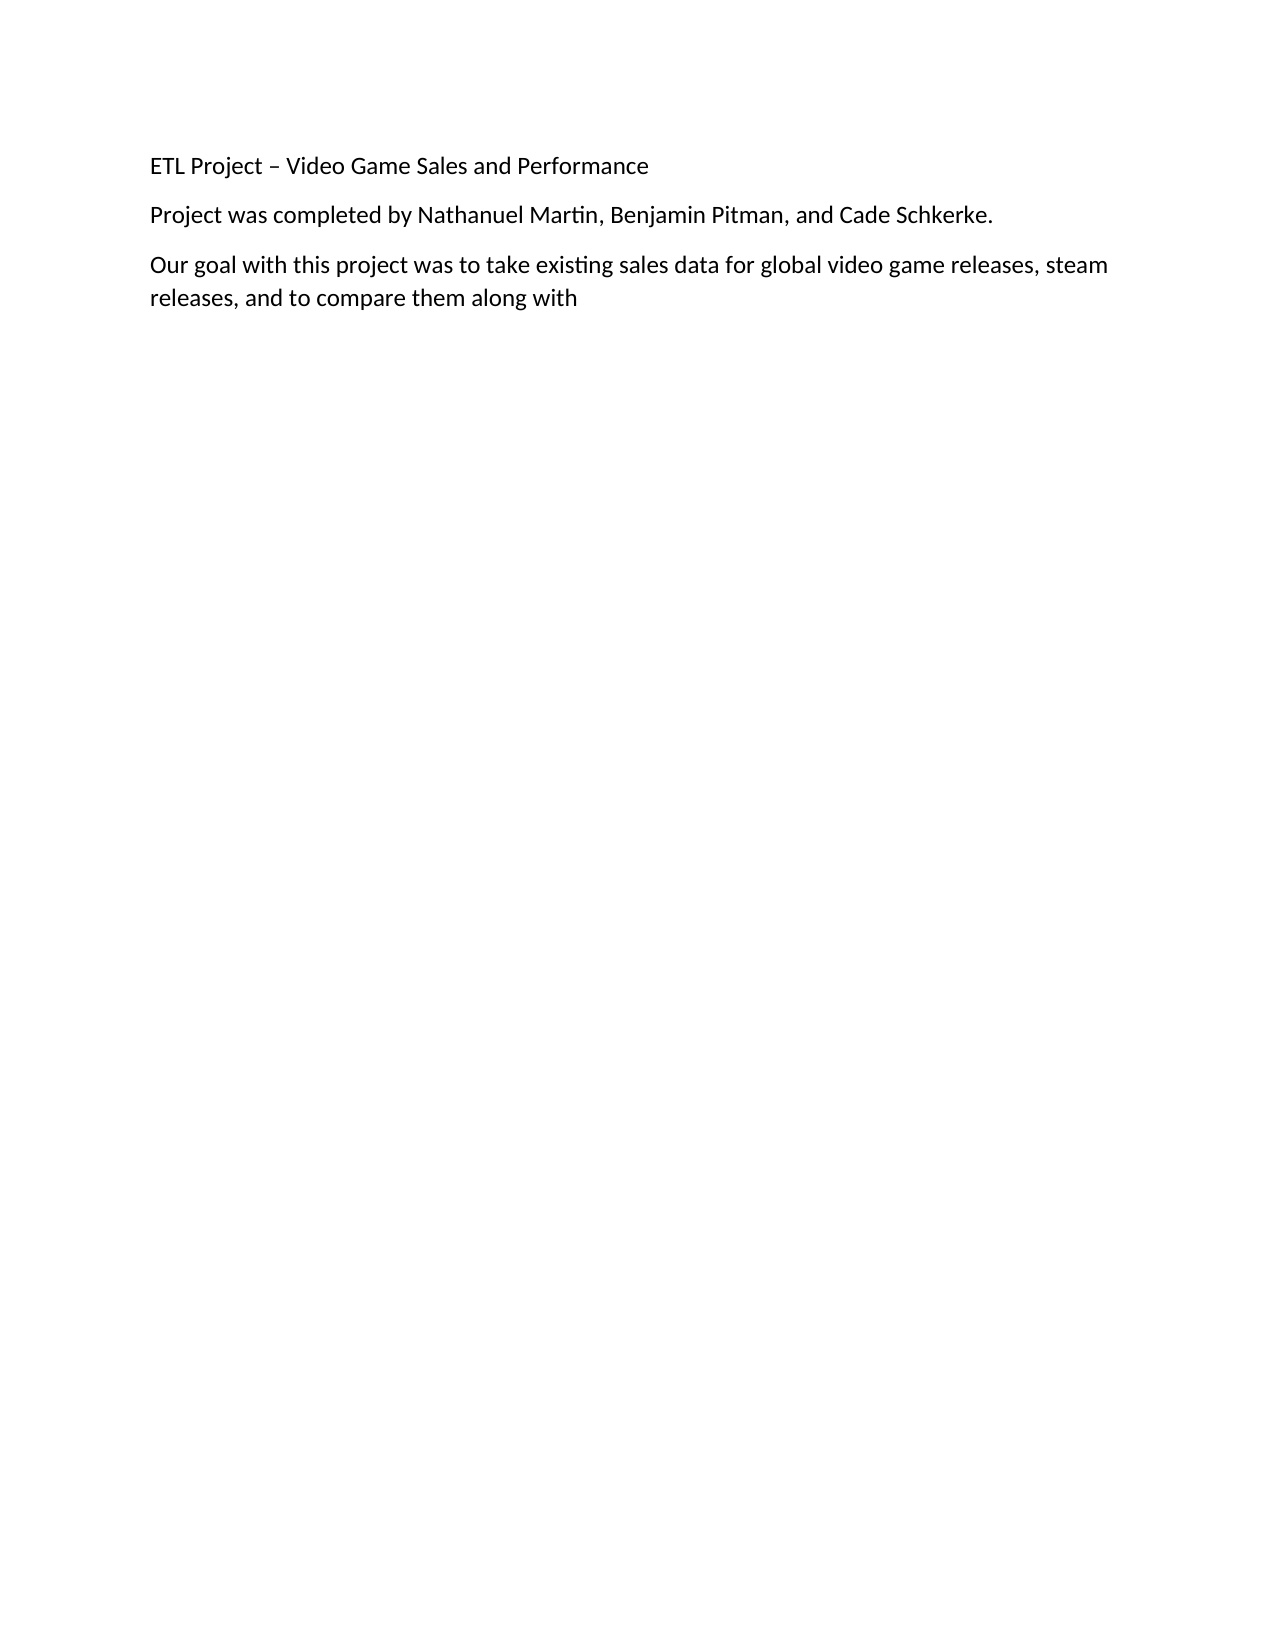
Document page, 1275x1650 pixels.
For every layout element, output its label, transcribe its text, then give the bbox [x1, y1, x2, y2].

text Project was completed by Nathanuel Martin, Benjamin Pitman, and Cade Schkerke. [150, 199, 1125, 230]
text Our goal with this project was to take existing sales data for global video game releases, steam releases, and to compare them along with [150, 249, 1125, 313]
text ETL Project – Video Game Sales and Performance [150, 150, 1125, 181]
